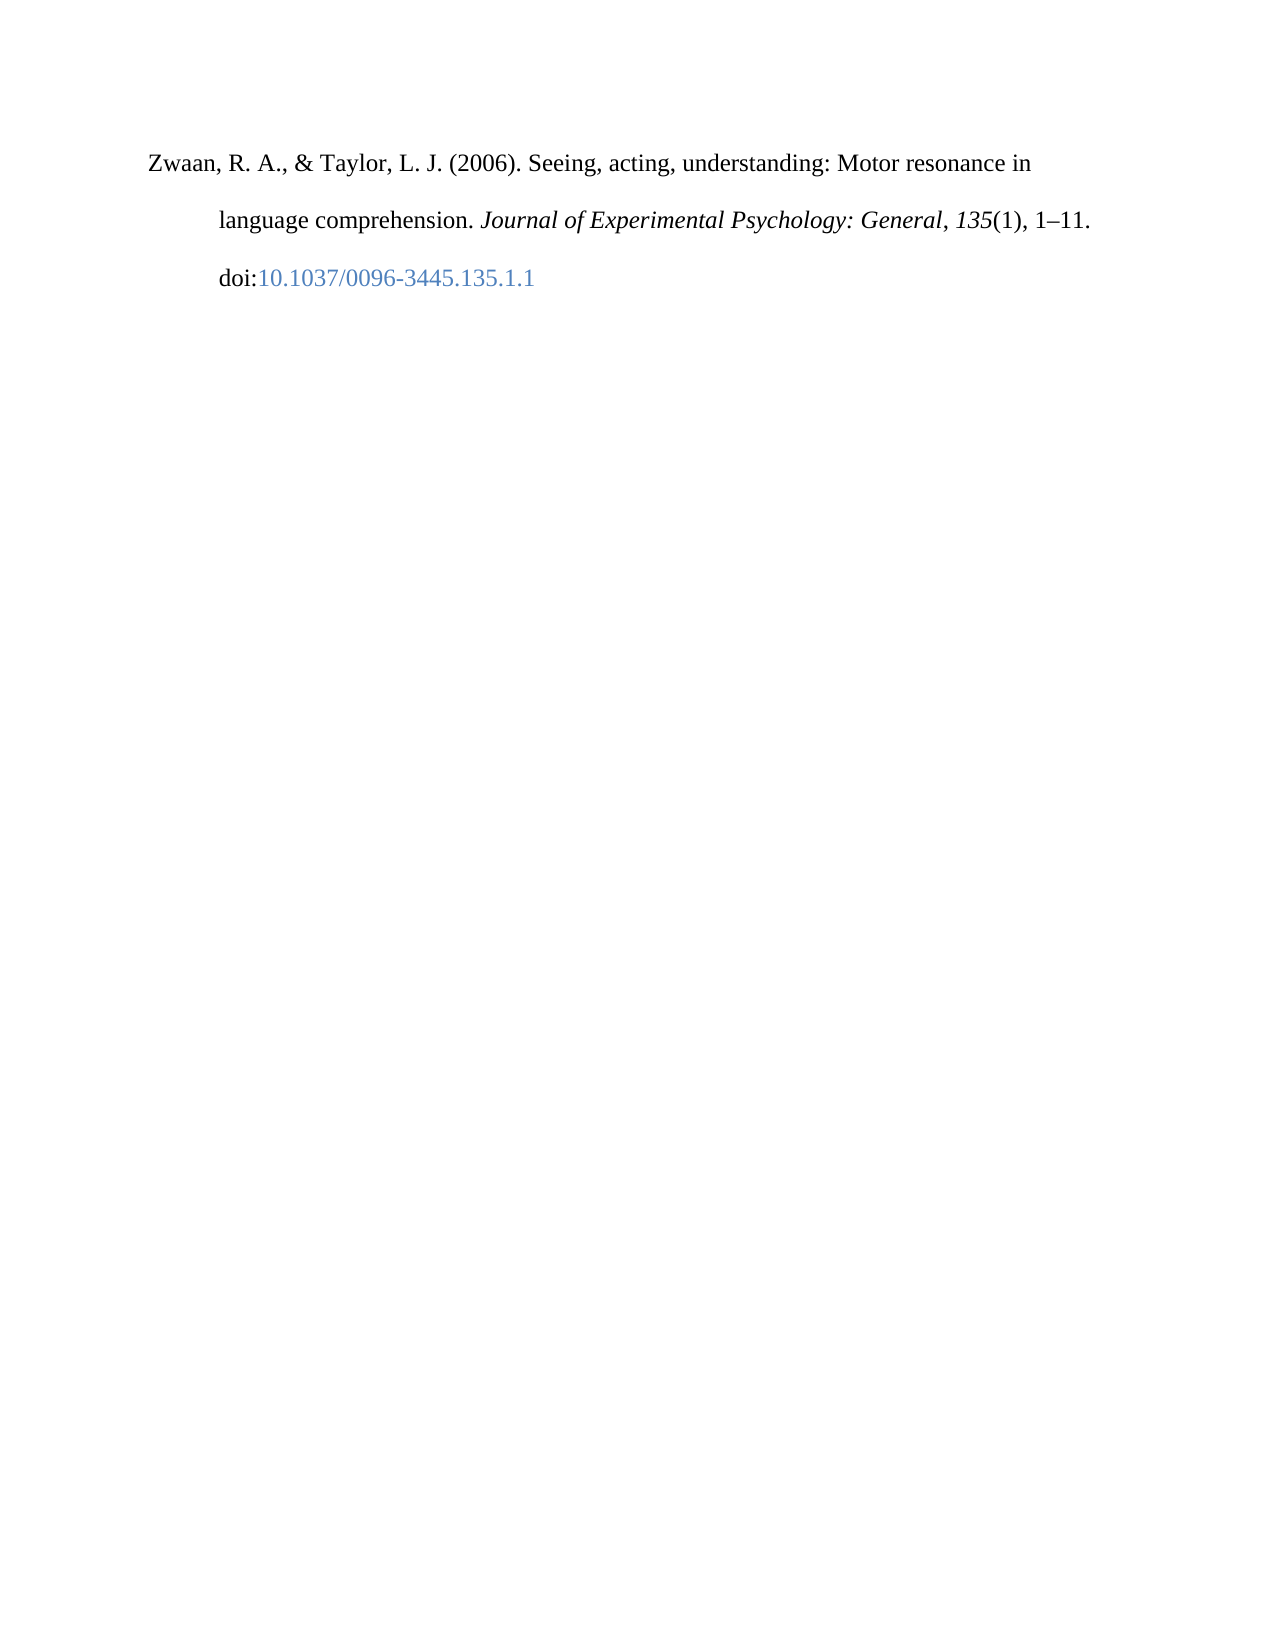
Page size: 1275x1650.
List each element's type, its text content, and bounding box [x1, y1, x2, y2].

text Zwaan, R. A., & Taylor, L. J. (2006). Seeing, acting, understanding: Motor resonance in language comprehension. Journal of Experimental Psychology: General, 135(1), 1–11. doi:10.1037/0096-3445.135.1.1 [148, 148, 1127, 291]
